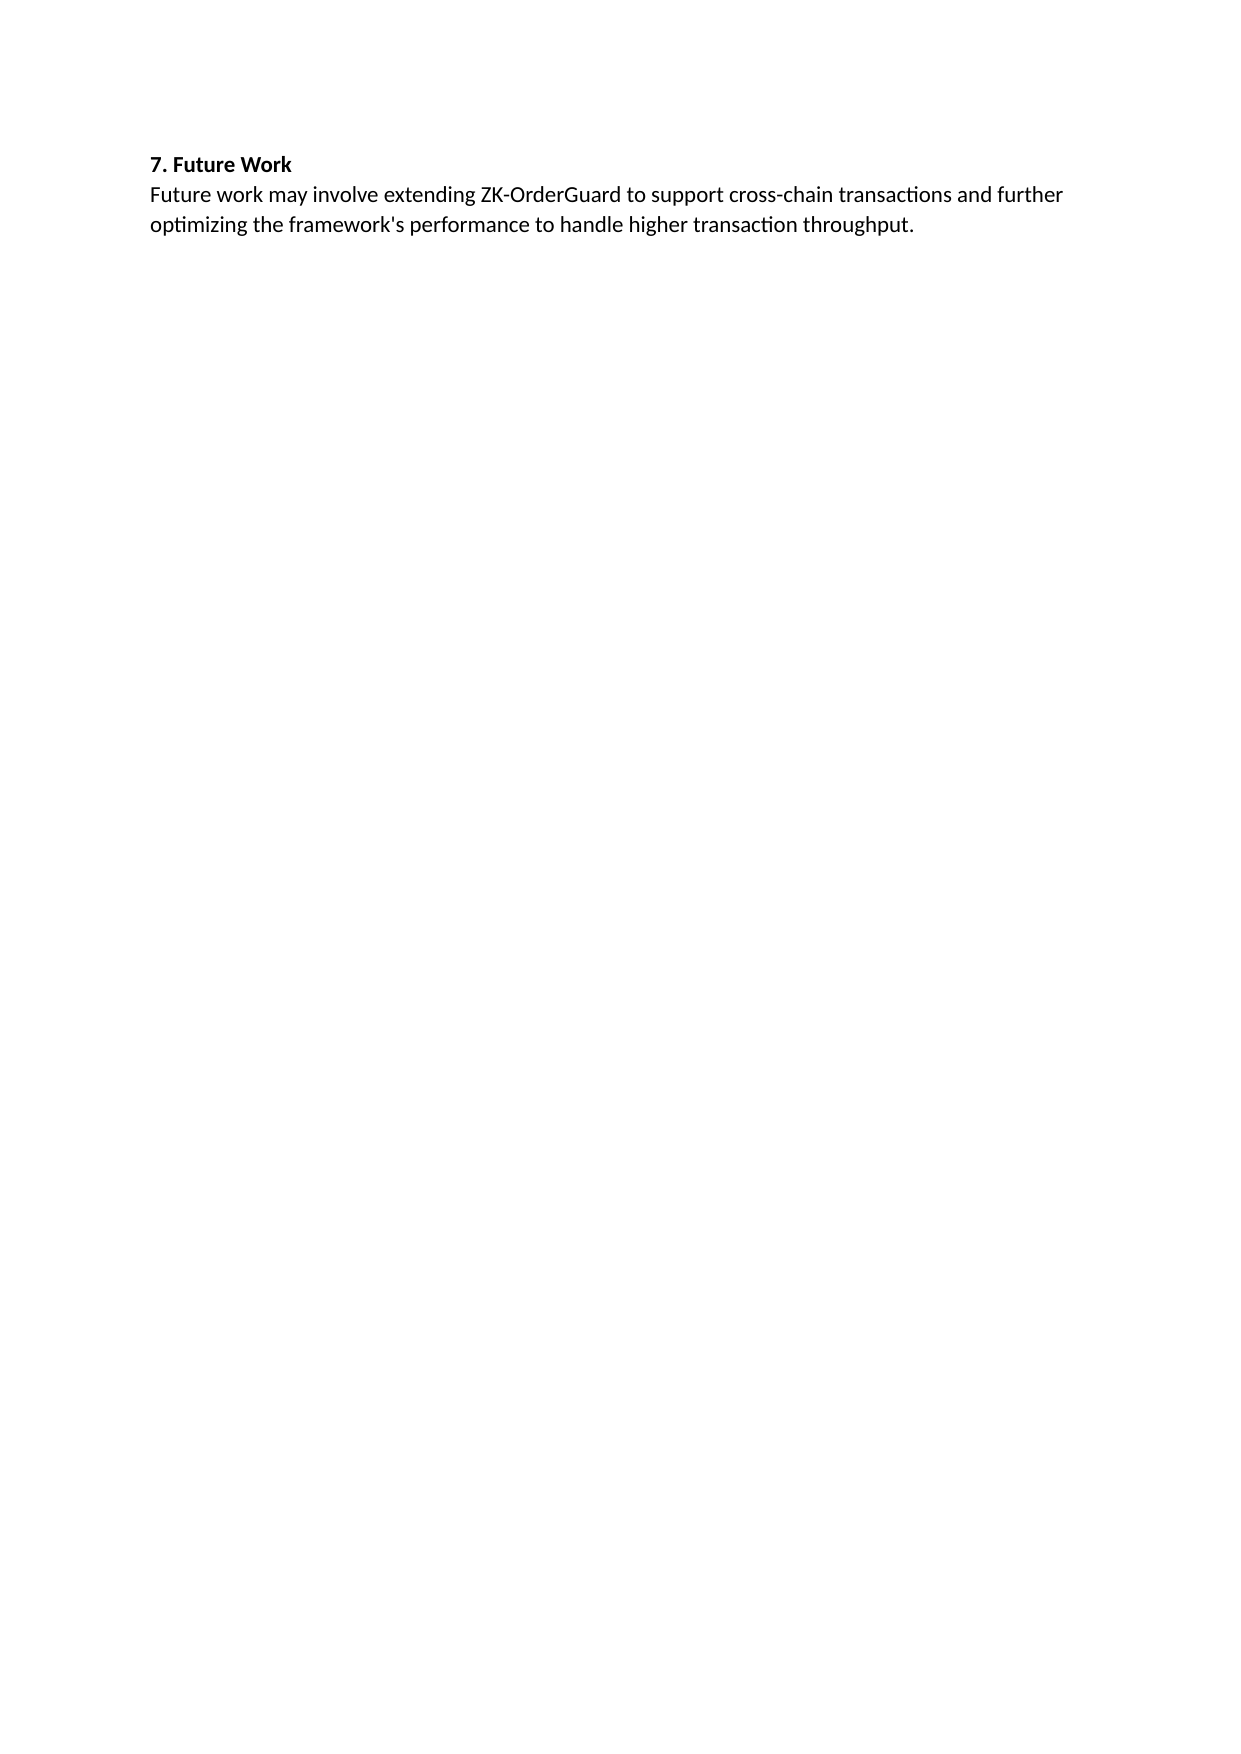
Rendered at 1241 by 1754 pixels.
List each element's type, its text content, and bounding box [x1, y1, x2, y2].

text Future work may involve extending ZK-OrderGuard to support cross-chain transactions and further optimizing the framework's performance to handle higher transaction throughput. [150, 180, 1090, 238]
text 7. Future Work [150, 150, 1090, 178]
